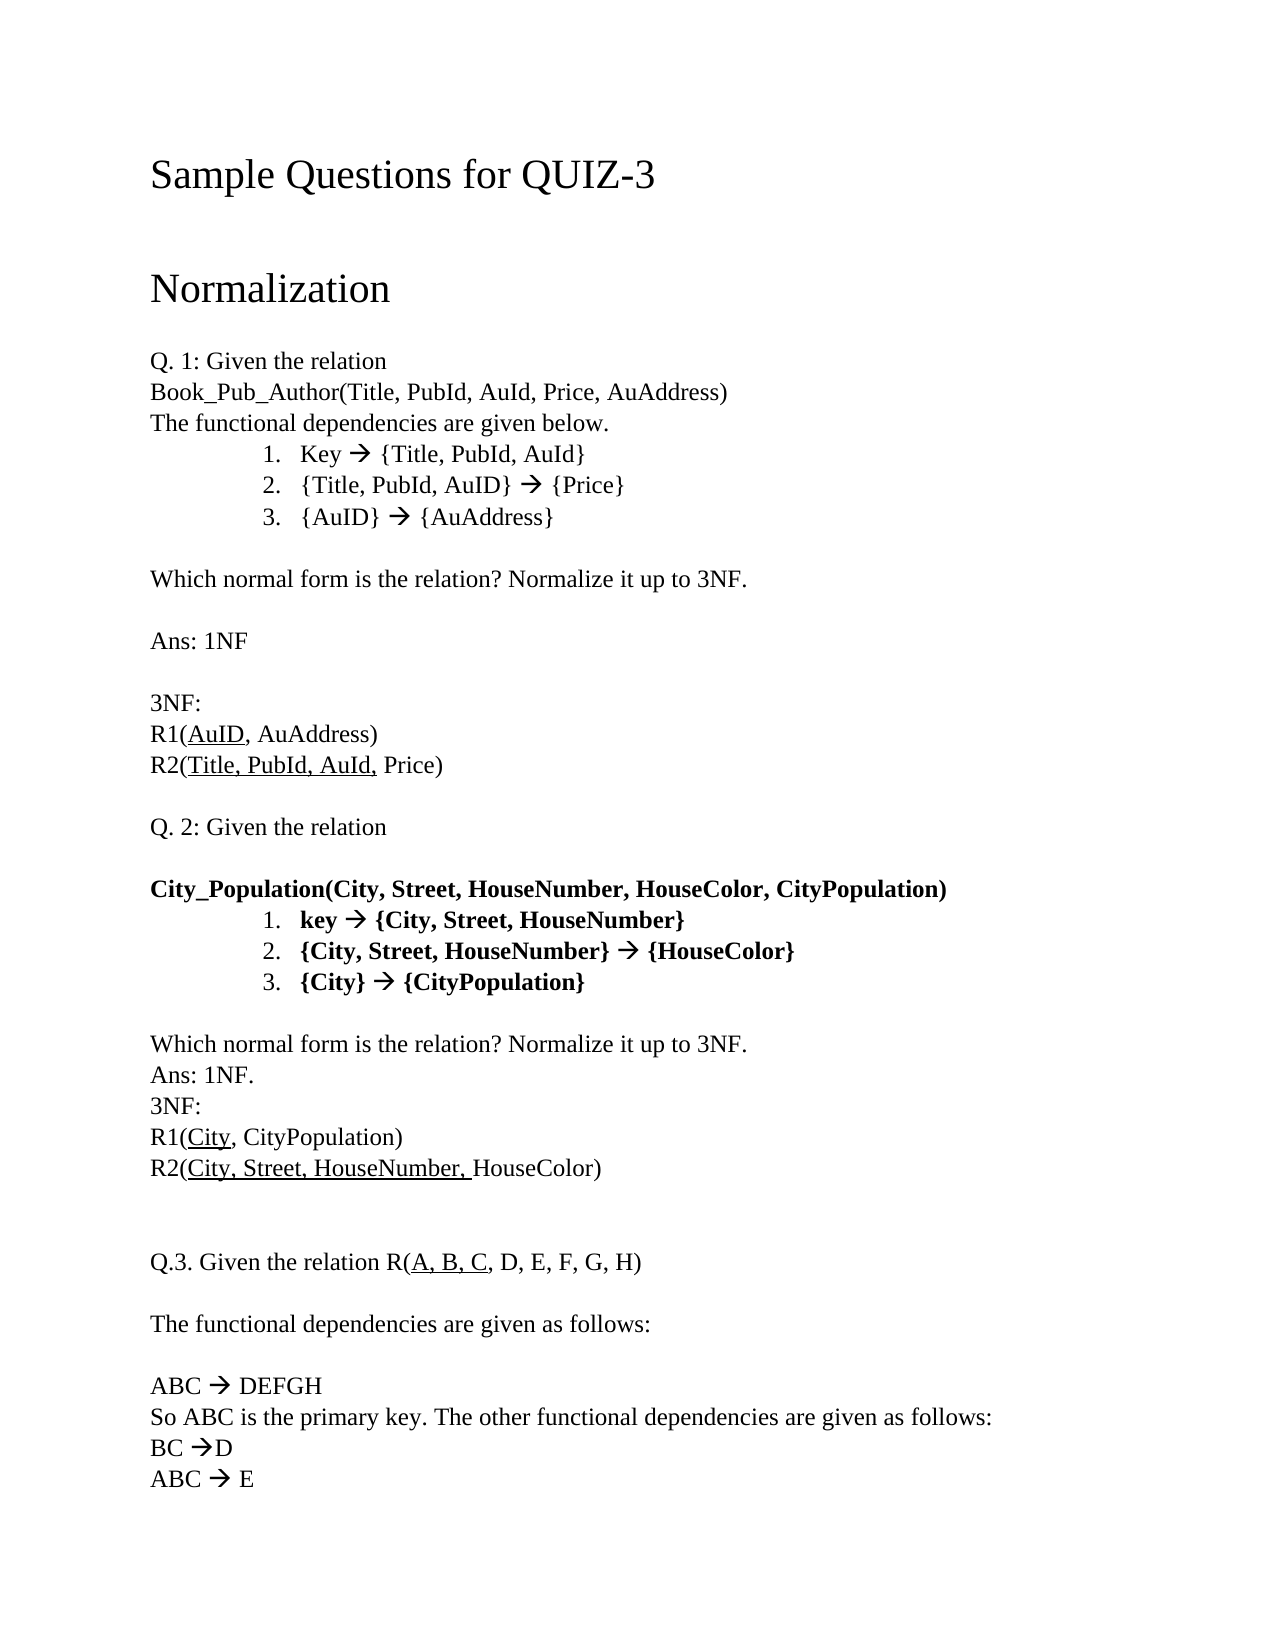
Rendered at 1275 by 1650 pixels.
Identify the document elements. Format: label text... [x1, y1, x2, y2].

text ABC DEFGH [150, 1371, 1125, 1399]
text Ans: 1NF. [150, 1060, 1125, 1089]
text R2(Title, PubId, AuId, Price) [150, 750, 1125, 779]
text Q. 1: Given the relation [150, 346, 1125, 375]
text 3NF: [150, 688, 1125, 717]
list {Title, PubId, AuID} {Price} [262, 471, 1125, 499]
text Q. 2: Given the relation [150, 812, 1125, 841]
text 3NF: [150, 1091, 1125, 1120]
text City_Population(City, Street, HouseNumber, HouseColor, CityPopulation) [150, 874, 1125, 903]
list {AuID} {AuAddress} [262, 502, 1125, 530]
text The functional dependencies are given below. [150, 408, 1125, 437]
list key {City, Street, HouseNumber} [262, 905, 1125, 934]
text Which normal form is the relation? Normalize it up to 3NF. [150, 1029, 1125, 1058]
list {City, Street, HouseNumber} {HouseColor} [262, 936, 1125, 965]
list {City} {CityPopulation} [262, 967, 1125, 996]
text Book_Pub_Author(Title, PubId, AuId, Price, AuAddress) [150, 377, 1125, 406]
text R1(City, CityPopulation) [150, 1122, 1125, 1151]
text R2(City, Street, HouseNumber, HouseColor) [150, 1153, 1125, 1182]
text Ans: 1NF [150, 626, 1125, 654]
text BC D [150, 1433, 1125, 1462]
text Which normal form is the relation? Normalize it up to 3NF. [150, 564, 1125, 592]
text Normalization [150, 264, 1125, 312]
text The functional dependencies are given as follows: [150, 1309, 1125, 1337]
text So ABC is the primary key. The other functional dependencies are given as follows: [150, 1402, 1125, 1431]
list Key {Title, PubId, AuId} [262, 439, 1125, 468]
text Q.3. Given the relation R(A, B, C, D, E, F, G, H) [150, 1247, 1125, 1275]
text Sample Questions for QUIZ-3 [150, 150, 1125, 198]
text R1(AuID, AuAddress) [150, 719, 1125, 748]
text ABC E [150, 1464, 1125, 1493]
